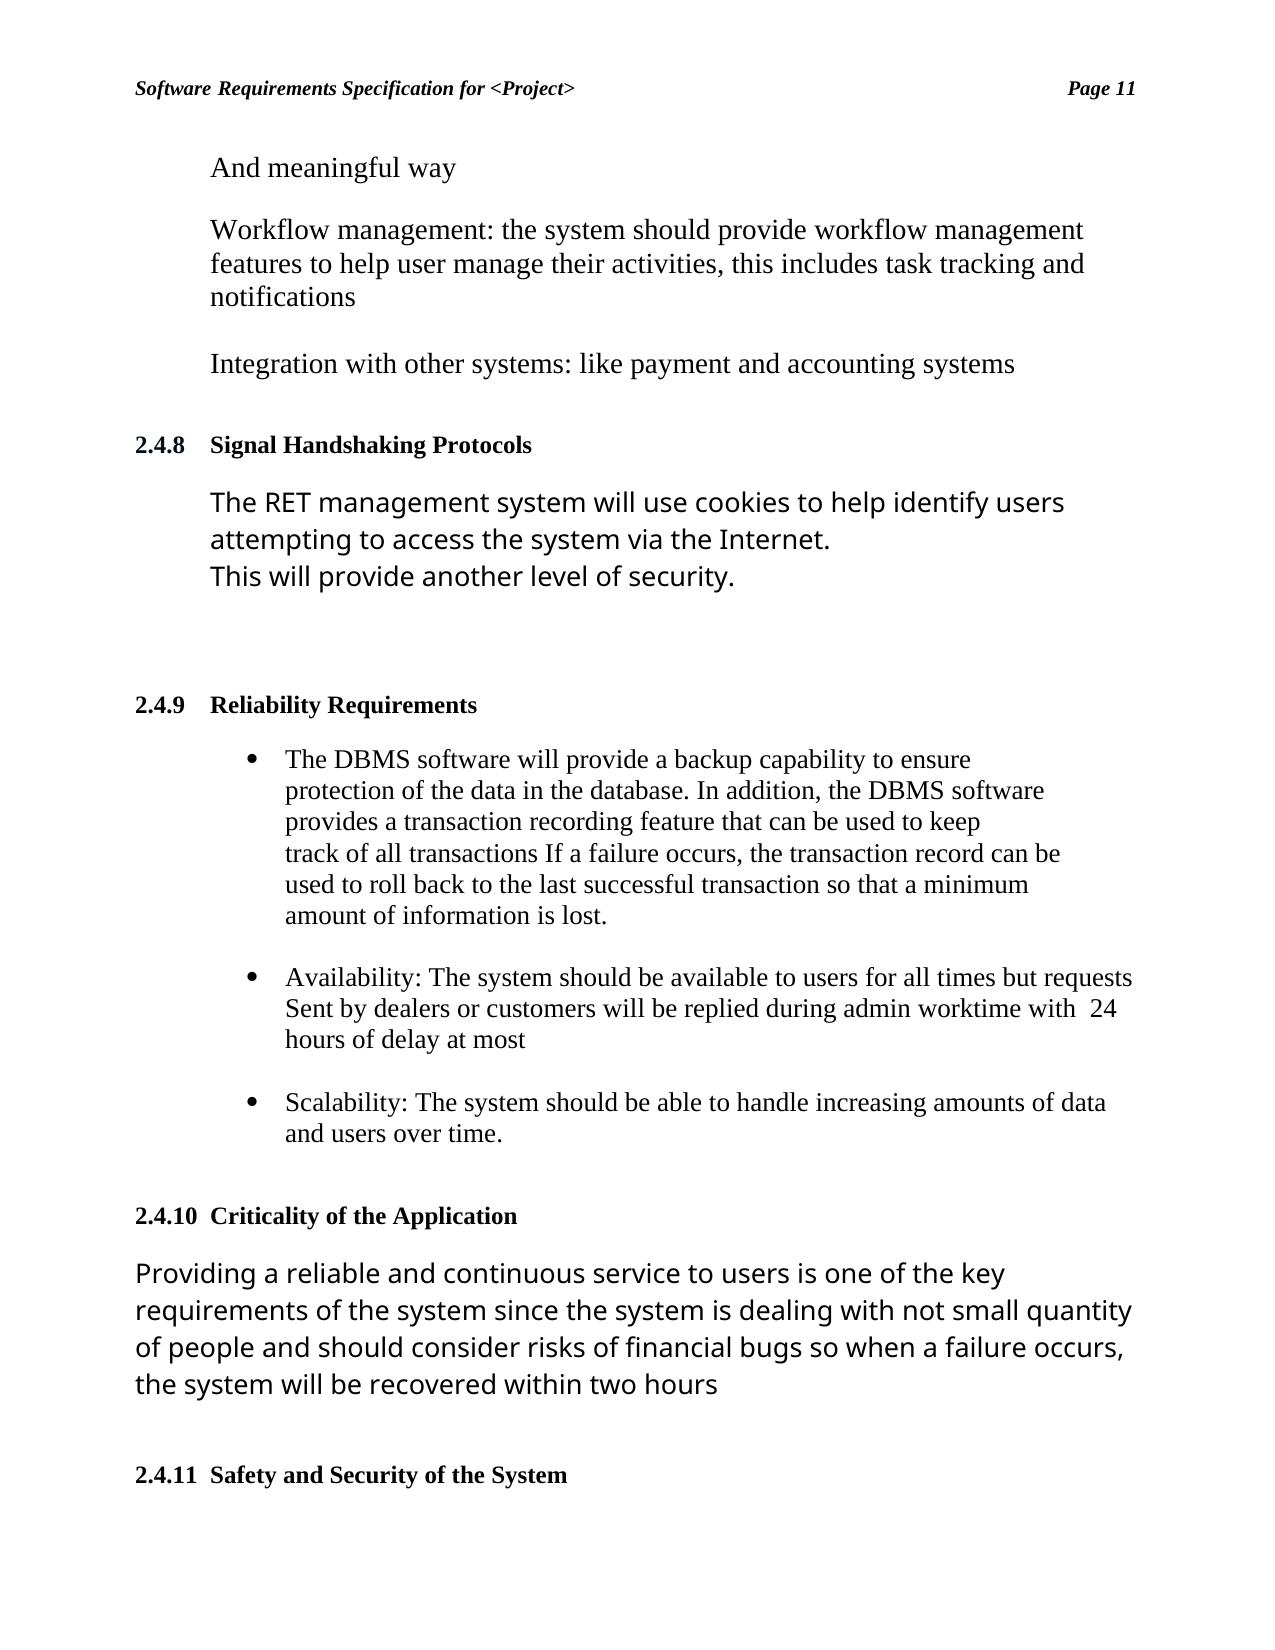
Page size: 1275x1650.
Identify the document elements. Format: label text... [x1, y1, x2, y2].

text track of all transactions If a failure occurs, the transaction record can be [285, 837, 1140, 868]
subtitle Reliability Requirements [135, 693, 1140, 718]
subtitle Criticality of the Application [135, 1204, 1140, 1229]
text protection of the data in the database. In addition, the DBMS software [285, 774, 1140, 806]
text This will provide another level of security. [210, 557, 1140, 594]
subtitle Signal Handshaking Protocols [135, 434, 1140, 459]
text amount of information is lost. [285, 899, 1140, 930]
list Scalability: The system should be able to handle increasing amounts of data and users over time. [247, 1086, 1140, 1148]
text Integration with other systems: like payment and accounting systems [210, 346, 1140, 380]
text And meaningful way [135, 150, 1140, 183]
text Sent by dealers or customers will be replied during admin worktime with 24 hours of delay at most [285, 992, 1140, 1055]
text used to roll back to the last successful transaction so that a minimum [285, 868, 1140, 899]
list The DBMS software will provide a backup capability to ensure [247, 743, 1140, 774]
subtitle Safety and Security of the System [135, 1464, 1140, 1489]
text Providing a reliable and continuous service to users is one of the key requirements of the system since the system is dealing with not small quantity of people and should consider risks of financial bugs so when a failure occurs, the system will be recovered within two hours [135, 1254, 1140, 1402]
text The RET management system will use cookies to help identify users attempting to access the system via the Internet. [210, 484, 1140, 557]
text provides a transaction recording feature that can be used to keep [285, 806, 1140, 837]
text Workflow management: the system should provide workflow management features to help user manage their activities, this includes task tracking and notifications [210, 212, 1140, 313]
list Availability: The system should be available to users for all times but requests [247, 961, 1140, 992]
